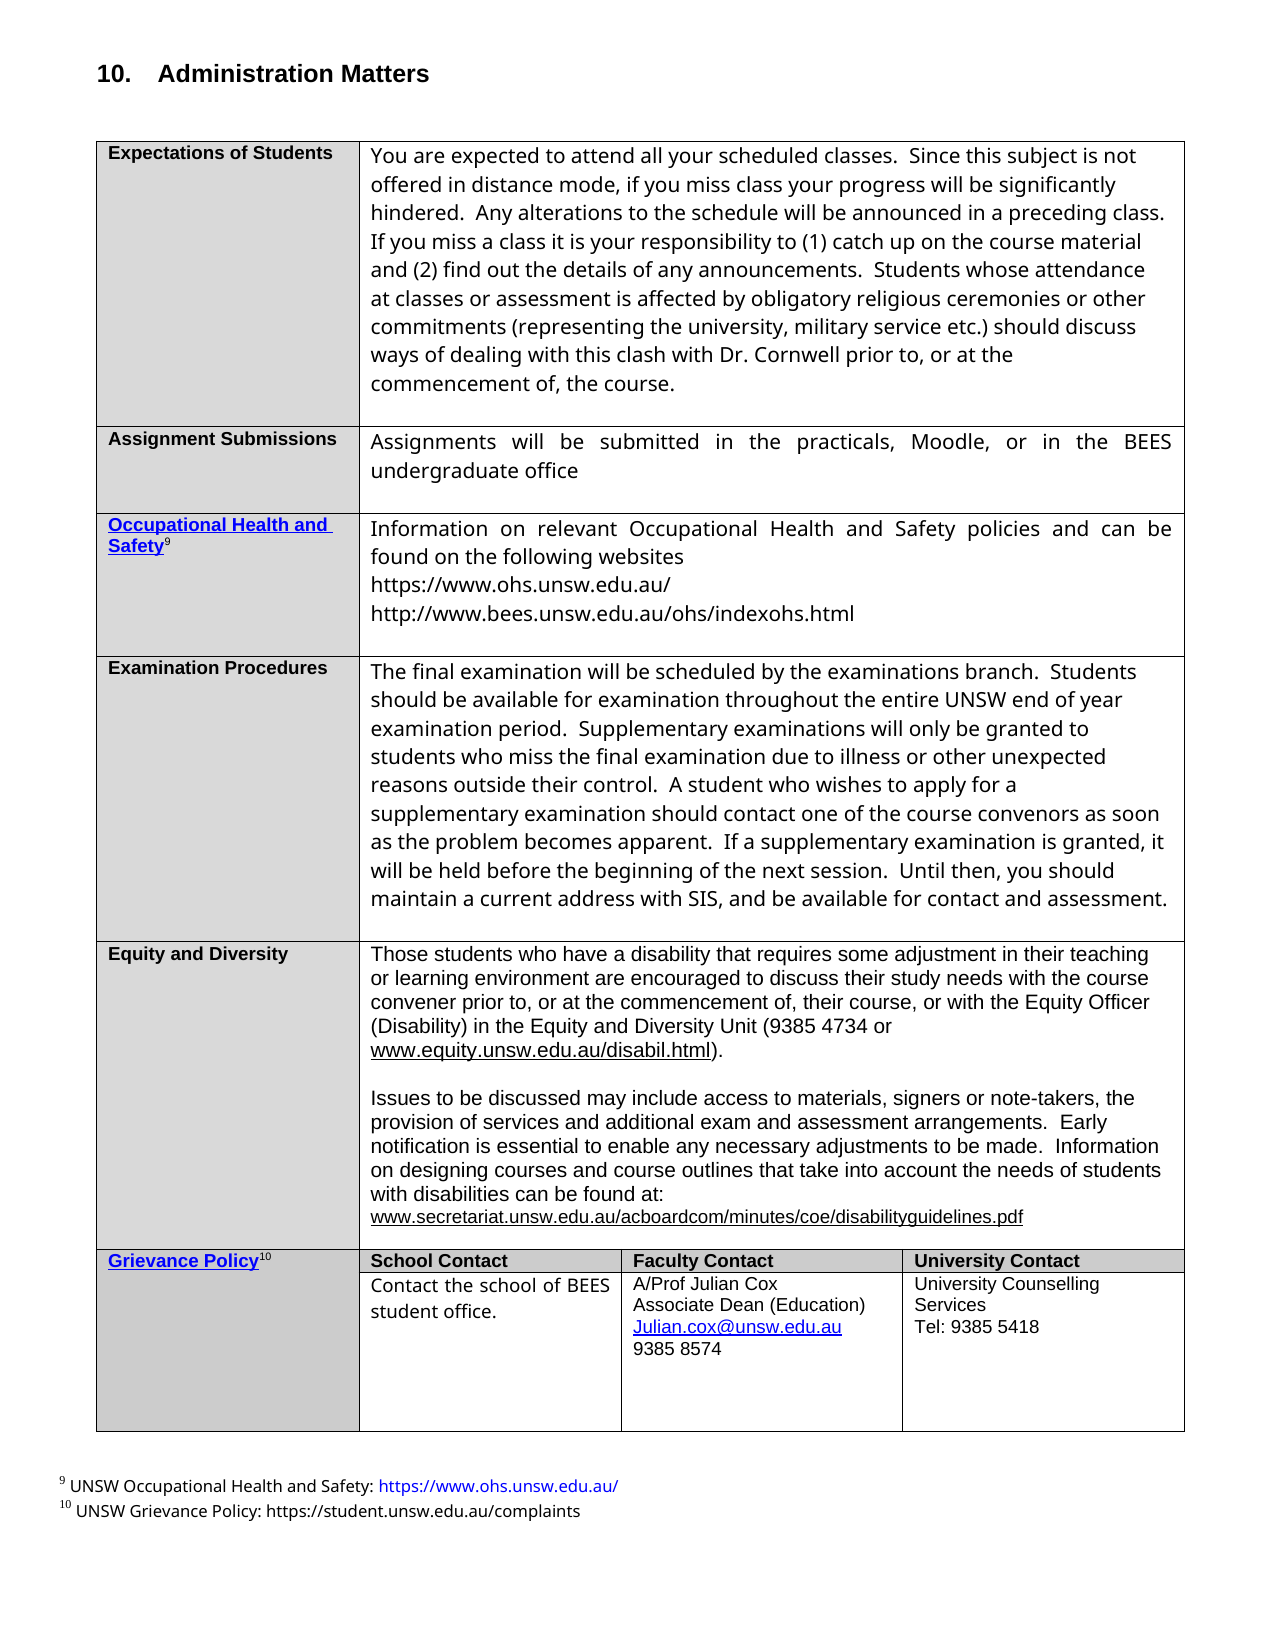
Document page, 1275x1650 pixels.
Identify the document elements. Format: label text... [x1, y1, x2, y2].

table_header Expectations of Students [97, 142, 359, 426]
table_cell University Counselling Services Tel: 9385 5418 [903, 1273, 1184, 1431]
table_header You are expected to attend all your scheduled classes. Since this subject is not offered in distance mode, if you miss class your progress will be significantly hindered. Any alterations to the schedule will be announced in a preceding class. If you miss a class it is your responsibility to (1) catch up on the course material and (2) find out the details of any announcements. Students whose attendance at classes or assessment is affected by obligatory religious ceremonies or other commitments (representing the university, military service etc.) should discuss ways of dealing with this clash with Dr. Cornwell prior to, or at the commencement of, the course. [360, 142, 1184, 426]
table_cell Examination Procedures [97, 657, 359, 941]
table_cell A/Prof Julian Cox Associate Dean (Education) Julian.cox@unsw.edu.au 9385 8574 [622, 1273, 902, 1431]
table_cell Faculty Contact [622, 1250, 902, 1272]
table_cell Occupational Health and Safety [97, 514, 359, 656]
table_cell School Contact [360, 1250, 621, 1272]
table_cell Assignment Submissions [97, 427, 359, 513]
table_cell Equity and Diversity [97, 942, 359, 1249]
table_cell Contact the school of BEES student office. [360, 1273, 621, 1431]
table_cell The final examination will be scheduled by the examinations branch. Students should be available for examination throughout the entire UNSW end of year examination period. Supplementary examinations will only be granted to students who miss the final examination due to illness or other unexpected reasons outside their control. A student who wishes to apply for a supplementary examination should contact one of the course convenors as soon as the problem becomes apparent. If a supplementary examination is granted, it will be held before the beginning of the next session. Until then, you should maintain a current address with SIS, and be available for contact and assessment. [360, 657, 1184, 941]
table_cell University Contact [903, 1250, 1184, 1272]
table_cell Assignments will be submitted in the practicals, Moodle, or in the BEES undergraduate office [360, 427, 1184, 513]
subtitle Administration Matters [97, 59, 1181, 88]
table_cell Grievance Policy [97, 1250, 359, 1431]
table_cell Information on relevant Occupational Health and Safety policies and can be found on the following websites https://www.ohs.unsw.edu.au/ http://www.bees.unsw.edu.au/ohs/indexohs.html [360, 514, 1184, 656]
table_cell Those students who have a disability that requires some adjustment in their teaching or learning environment are encouraged to discuss their study needs with the course convener prior to, or at the commencement of, their course, or with the Equity Officer (Disability) in the Equity and Diversity Unit (9385 4734 or www.equity.unsw.edu.au/disabil.html). Issues to be discussed may include access to materials, signers or note-takers, the provision of services and additional exam and assessment arrangements. Early notification is essential to enable any necessary adjustments to be made. Information on designing courses and course outlines that take into account the needs of students with disabilities can be found at: www.secretariat.unsw.edu.au/acboardcom/minutes/coe/disabilityguidelines.pdf [360, 942, 1184, 1249]
